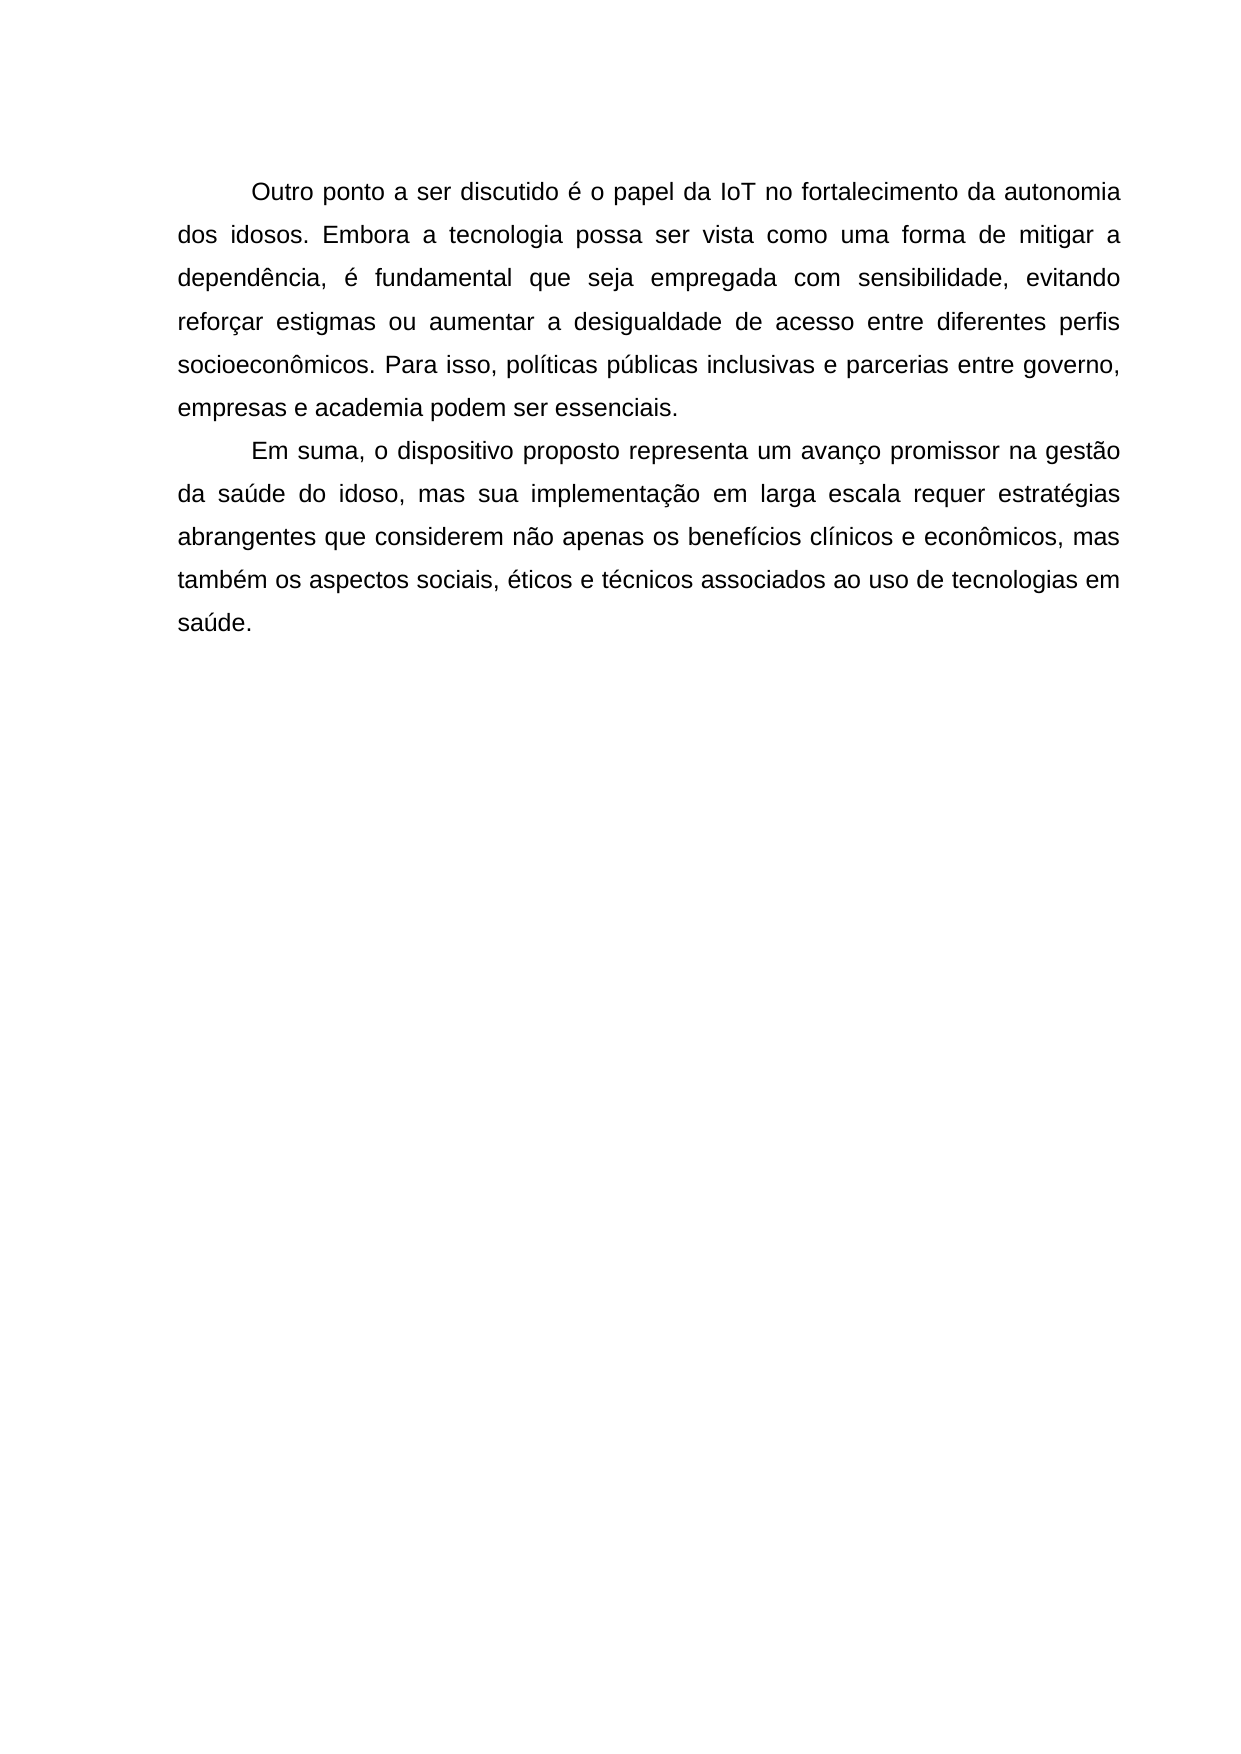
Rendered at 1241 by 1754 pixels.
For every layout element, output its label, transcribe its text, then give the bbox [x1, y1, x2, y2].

text Outro ponto a ser discutido é o papel da IoT no fortalecimento da autonomia dos idosos. Embora a tecnologia possa ser vista como uma forma de mitigar a dependência, é fundamental que seja empregada com sensibilidade, evitando reforçar estigmas ou aumentar a desigualdade de acesso entre diferentes perfis socioeconômicos. Para isso, políticas públicas inclusivas e parcerias entre governo, empresas e academia podem ser essenciais. [177, 177, 1122, 422]
text Em suma, o dispositivo proposto representa um avanço promissor na gestão da saúde do idoso, mas sua implementação em larga escala requer estratégias abrangentes que considerem não apenas os benefícios clínicos e econômicos, mas também os aspectos sociais, éticos e técnicos associados ao uso de tecnologias em saúde. [177, 436, 1122, 637]
